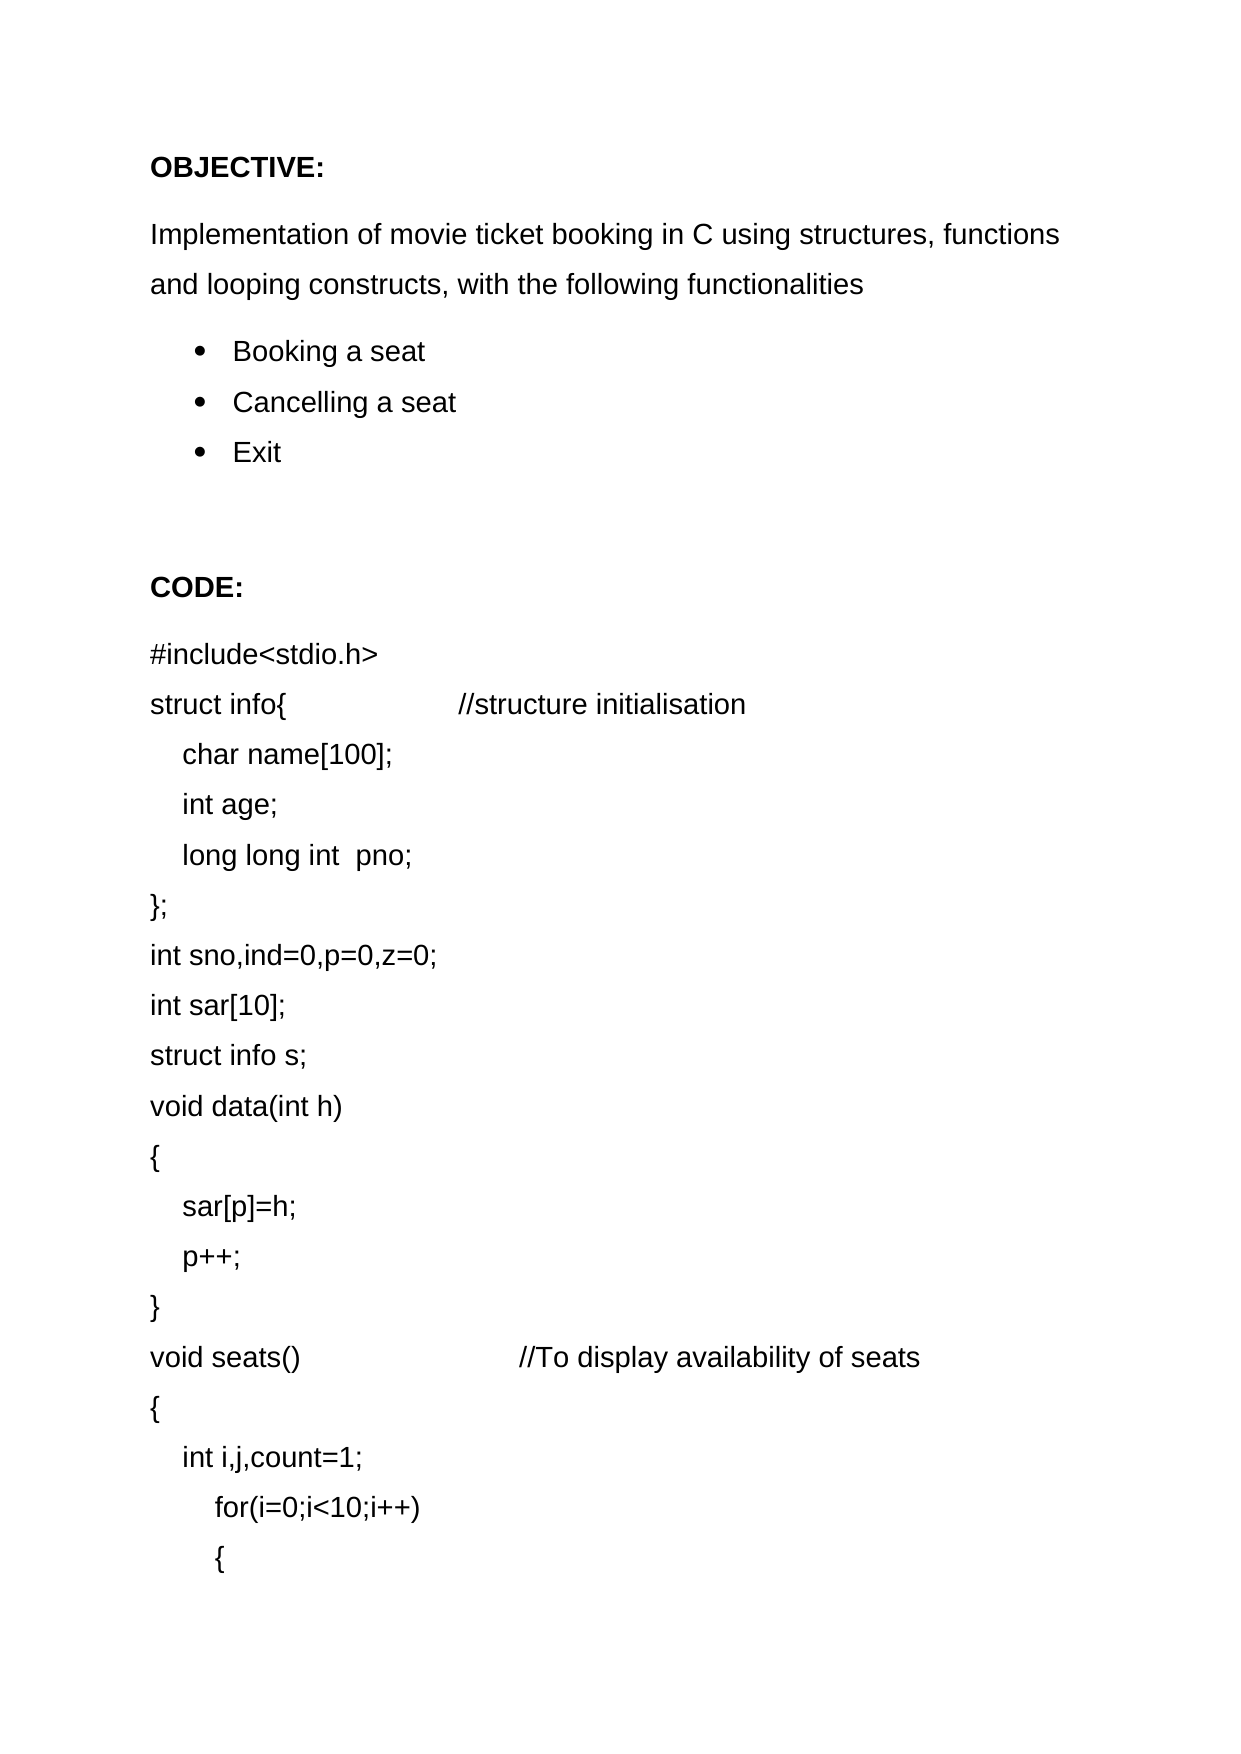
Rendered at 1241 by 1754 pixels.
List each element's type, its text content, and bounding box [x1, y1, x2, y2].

text }; [150, 888, 1090, 921]
text int i,j,count=1; [150, 1440, 1090, 1474]
text int age; [150, 787, 1090, 821]
text for(i=0;i<10;i++) [150, 1490, 1090, 1524]
text { [150, 1390, 1090, 1423]
list Cancelling a seat [195, 385, 1090, 419]
text #include<stdio.h> [150, 637, 1090, 670]
text int sno,ind=0,p=0,z=0; [150, 938, 1090, 972]
text int sar[10]; [150, 988, 1090, 1022]
text CODE: [150, 570, 1090, 603]
list Booking a seat [195, 334, 1090, 368]
text } [150, 1289, 1090, 1323]
text struct info s; [150, 1038, 1090, 1072]
text p++; [150, 1239, 1090, 1273]
text void data(int h) [150, 1089, 1090, 1122]
text char name[100]; [150, 737, 1090, 771]
text { [150, 1541, 1090, 1574]
text long long int pno; [150, 838, 1090, 871]
text Implementation of movie ticket booking in C using structures, functions and looping constructs, with the following functionalities [150, 217, 1090, 301]
text OBJECTIVE: [150, 150, 1090, 183]
text sar[p]=h; [150, 1189, 1090, 1223]
list Exit [195, 436, 1090, 469]
text struct info{ //structure initialisation [150, 687, 1090, 721]
text { [150, 1139, 1090, 1172]
text void seats() //To display availability of seats [150, 1340, 1090, 1373]
